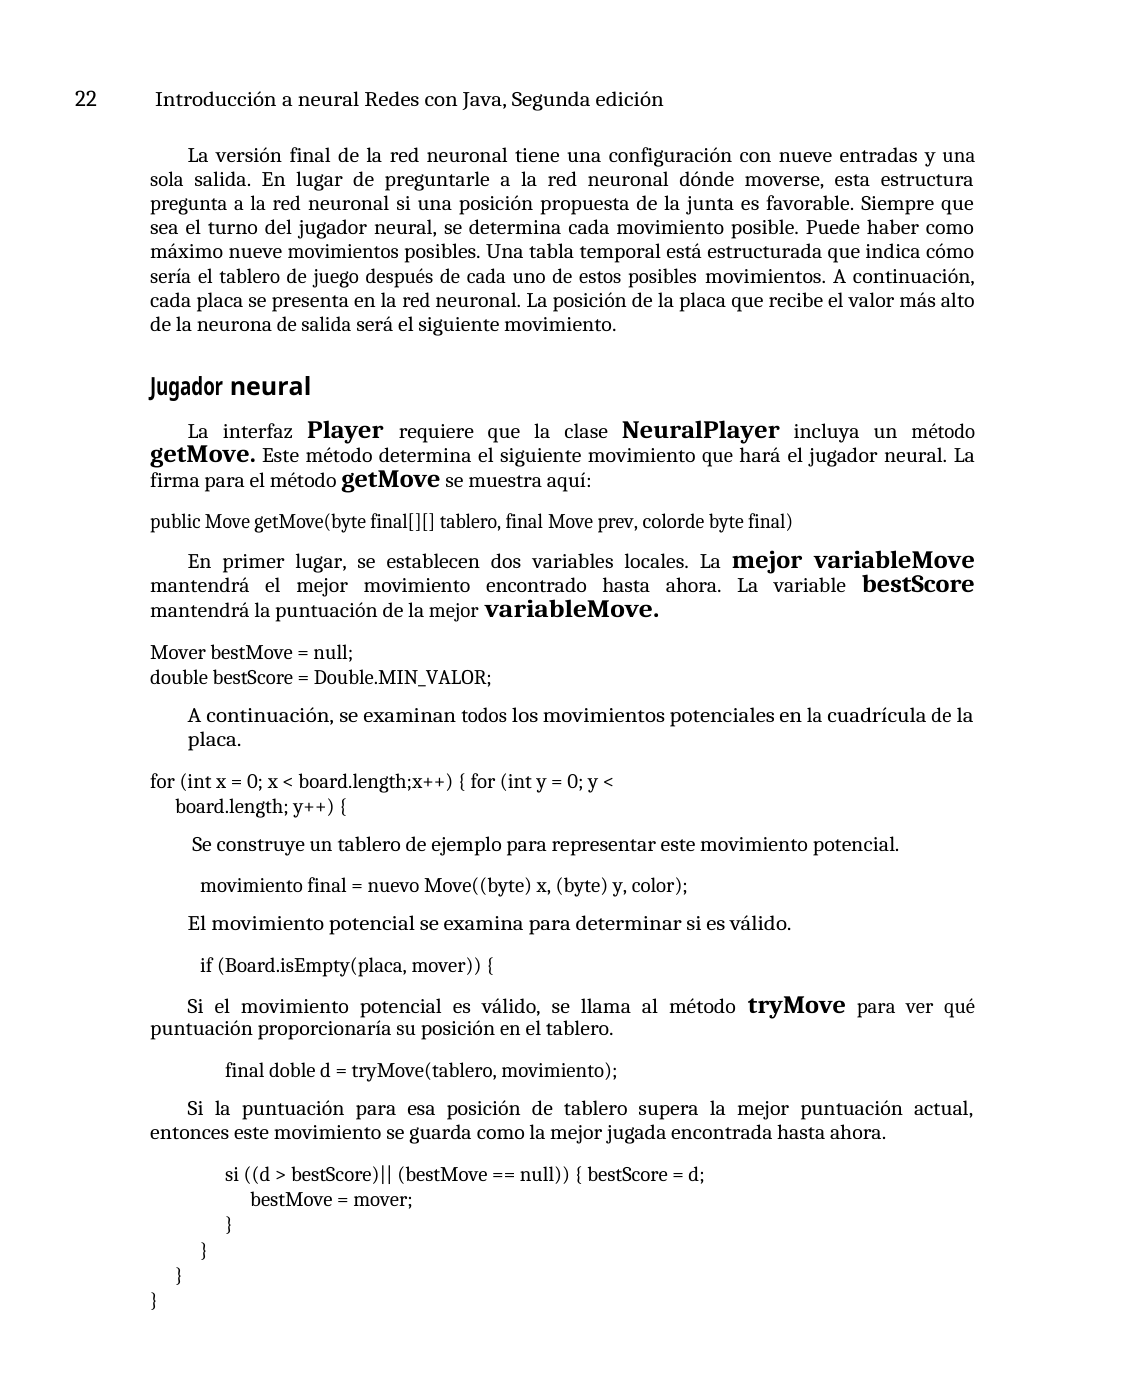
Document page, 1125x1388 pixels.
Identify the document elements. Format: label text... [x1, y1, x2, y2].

text si ((d > bestScore)|| (bestMove == null)) { bestScore = d; [225, 1163, 777, 1187]
text Mover bestMove = null; [150, 640, 989, 664]
text for (int x = 0; x < board.length;x++) { for (int y = 0; y < board.length; y++) { [150, 769, 685, 818]
text bestMove = mover; [250, 1188, 989, 1211]
text } [200, 1238, 989, 1262]
subtitle Jugador neural [150, 368, 989, 402]
text } [225, 1213, 989, 1237]
text Si la puntuación para esa posición de tablero supera la mejor puntuación actual, entonces este movimiento se guarda como la mejor jugada encontrada hasta ahora. [150, 1097, 975, 1145]
text if (Board.isEmpty(placa, mover)) { [200, 954, 989, 978]
text } [150, 1289, 989, 1313]
text public Move getMove(byte final[][] tablero, final Move prev, colorde byte final) [150, 510, 989, 534]
text En primer lugar, se establecen dos variables locales. La mejor variableMove mantendrá el mejor movimiento encontrado hasta ahora. La variable bestScore mantendrá la puntuación de la mejor variableMove. [150, 549, 975, 624]
text El movimiento potencial se examina para determinar si es válido. [187, 912, 989, 936]
text La versión final de la red neuronal tiene una configuración con nueve entradas y una sola salida. En lugar de preguntarle a la red neuronal dónde moverse, esta estructura pregunta a la red neuronal si una posición propuesta de la junta es favorable. Siempre que sea el turno del jugador neural, se determina cada movimiento posible. Puede haber como máximo nueve movimientos posibles. Una tabla temporal está estructurada que indica cómo sería el tablero de juego después de cada uno de estos posibles movimientos. A continuación, cada placa se presenta en la red neuronal. La posición de la placa que recibe el valor más alto de la neurona de salida será el siguiente movimiento. [150, 143, 975, 337]
text } [175, 1263, 989, 1287]
text movimiento final = nuevo Move((byte) x, (byte) y, color); [200, 874, 989, 898]
text Se construye un tablero de ejemplo para representar este movimiento potencial. [187, 832, 989, 856]
text A continuación, se examinan todos los movimientos potenciales en la cuadrícula de la placa. [187, 703, 989, 751]
text La interfaz Player requiere que la clase NeuralPlayer incluya un método getMove. Este método determina el siguiente movimiento que hará el jugador neural. La firma para el método getMove se muestra aquí: [150, 418, 975, 493]
text final doble d = tryMove(tablero, movimiento); [225, 1059, 989, 1083]
text Si el movimiento potencial es válido, se llama al método tryMove para ver qué puntuación proporcionaría su posición en el tablero. [150, 993, 975, 1041]
text double bestScore = Double.MIN_VALOR; [150, 666, 989, 689]
